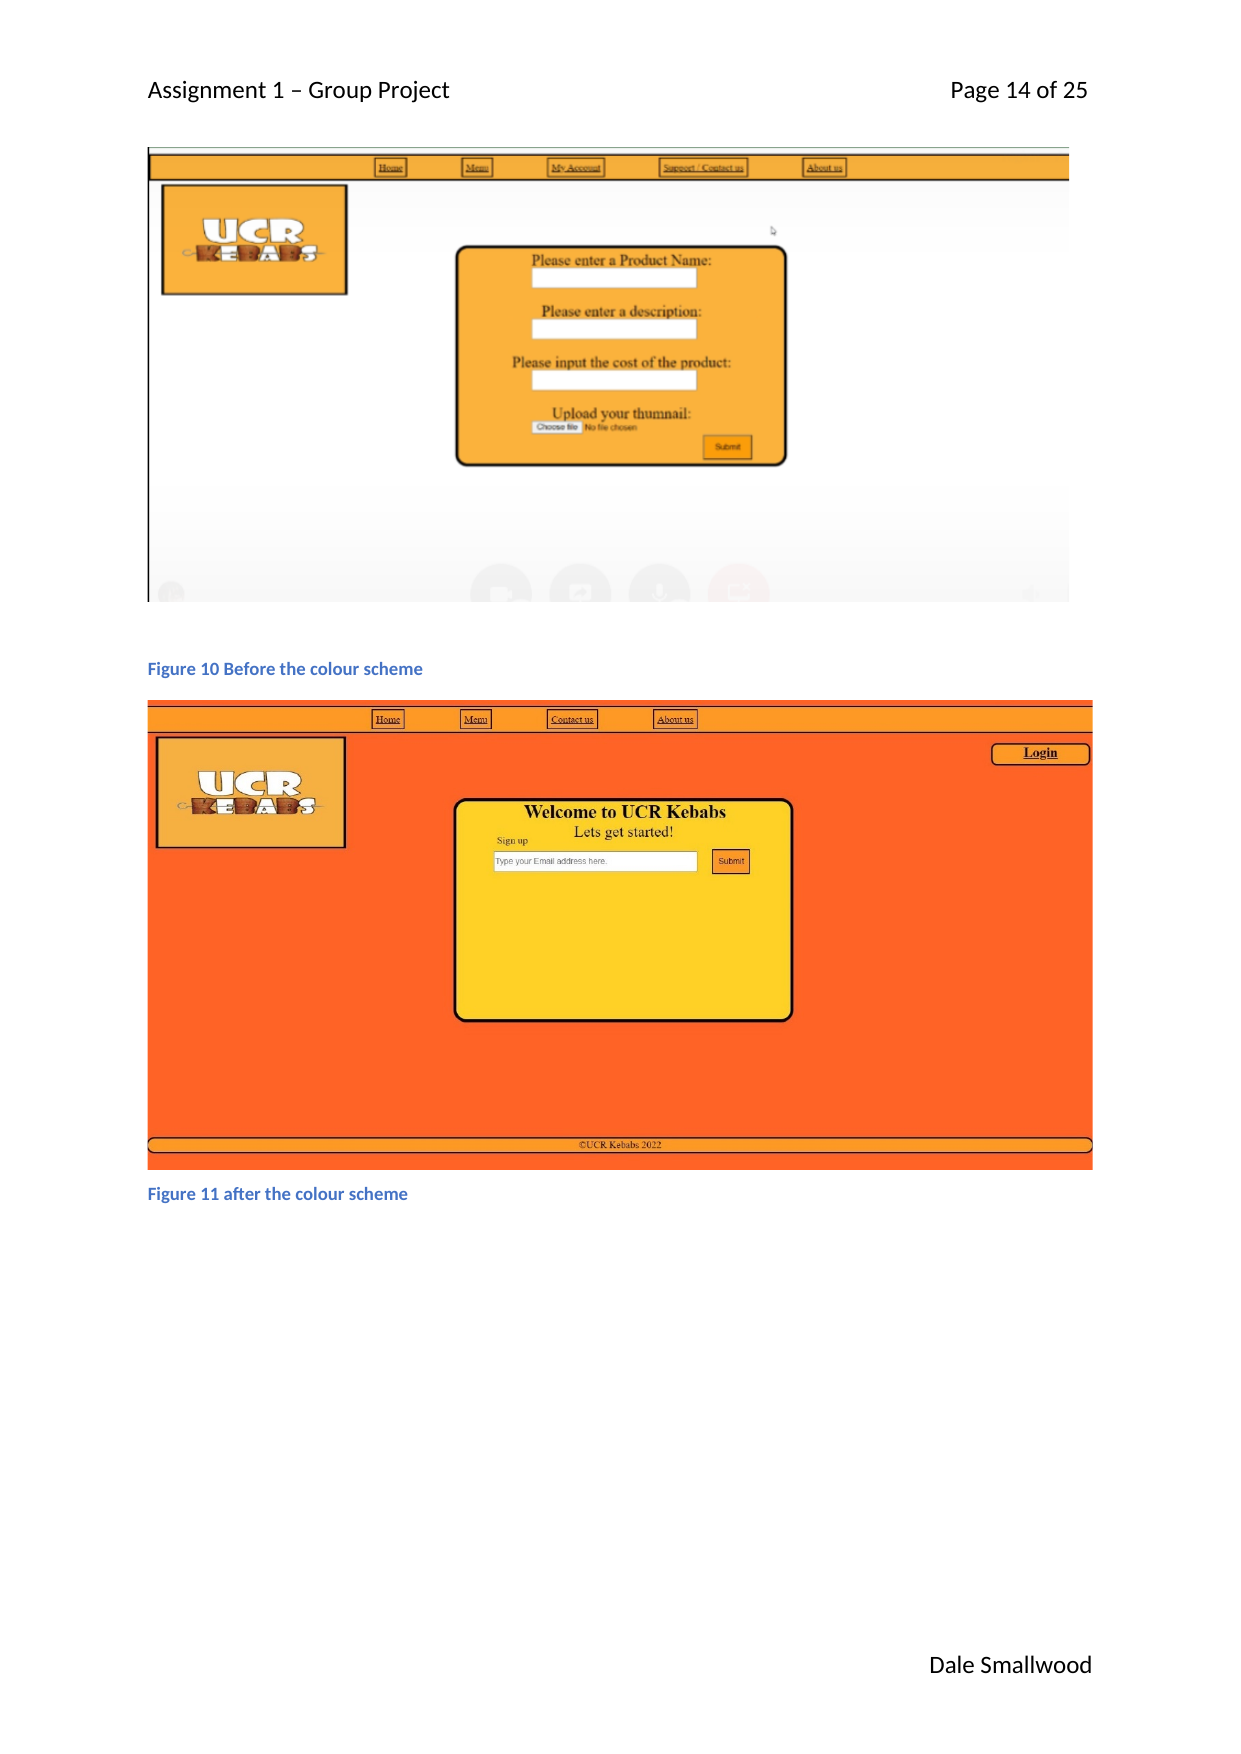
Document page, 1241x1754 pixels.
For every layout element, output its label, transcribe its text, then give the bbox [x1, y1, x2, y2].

picture [147, 147, 1070, 602]
picture [147, 700, 1093, 1170]
